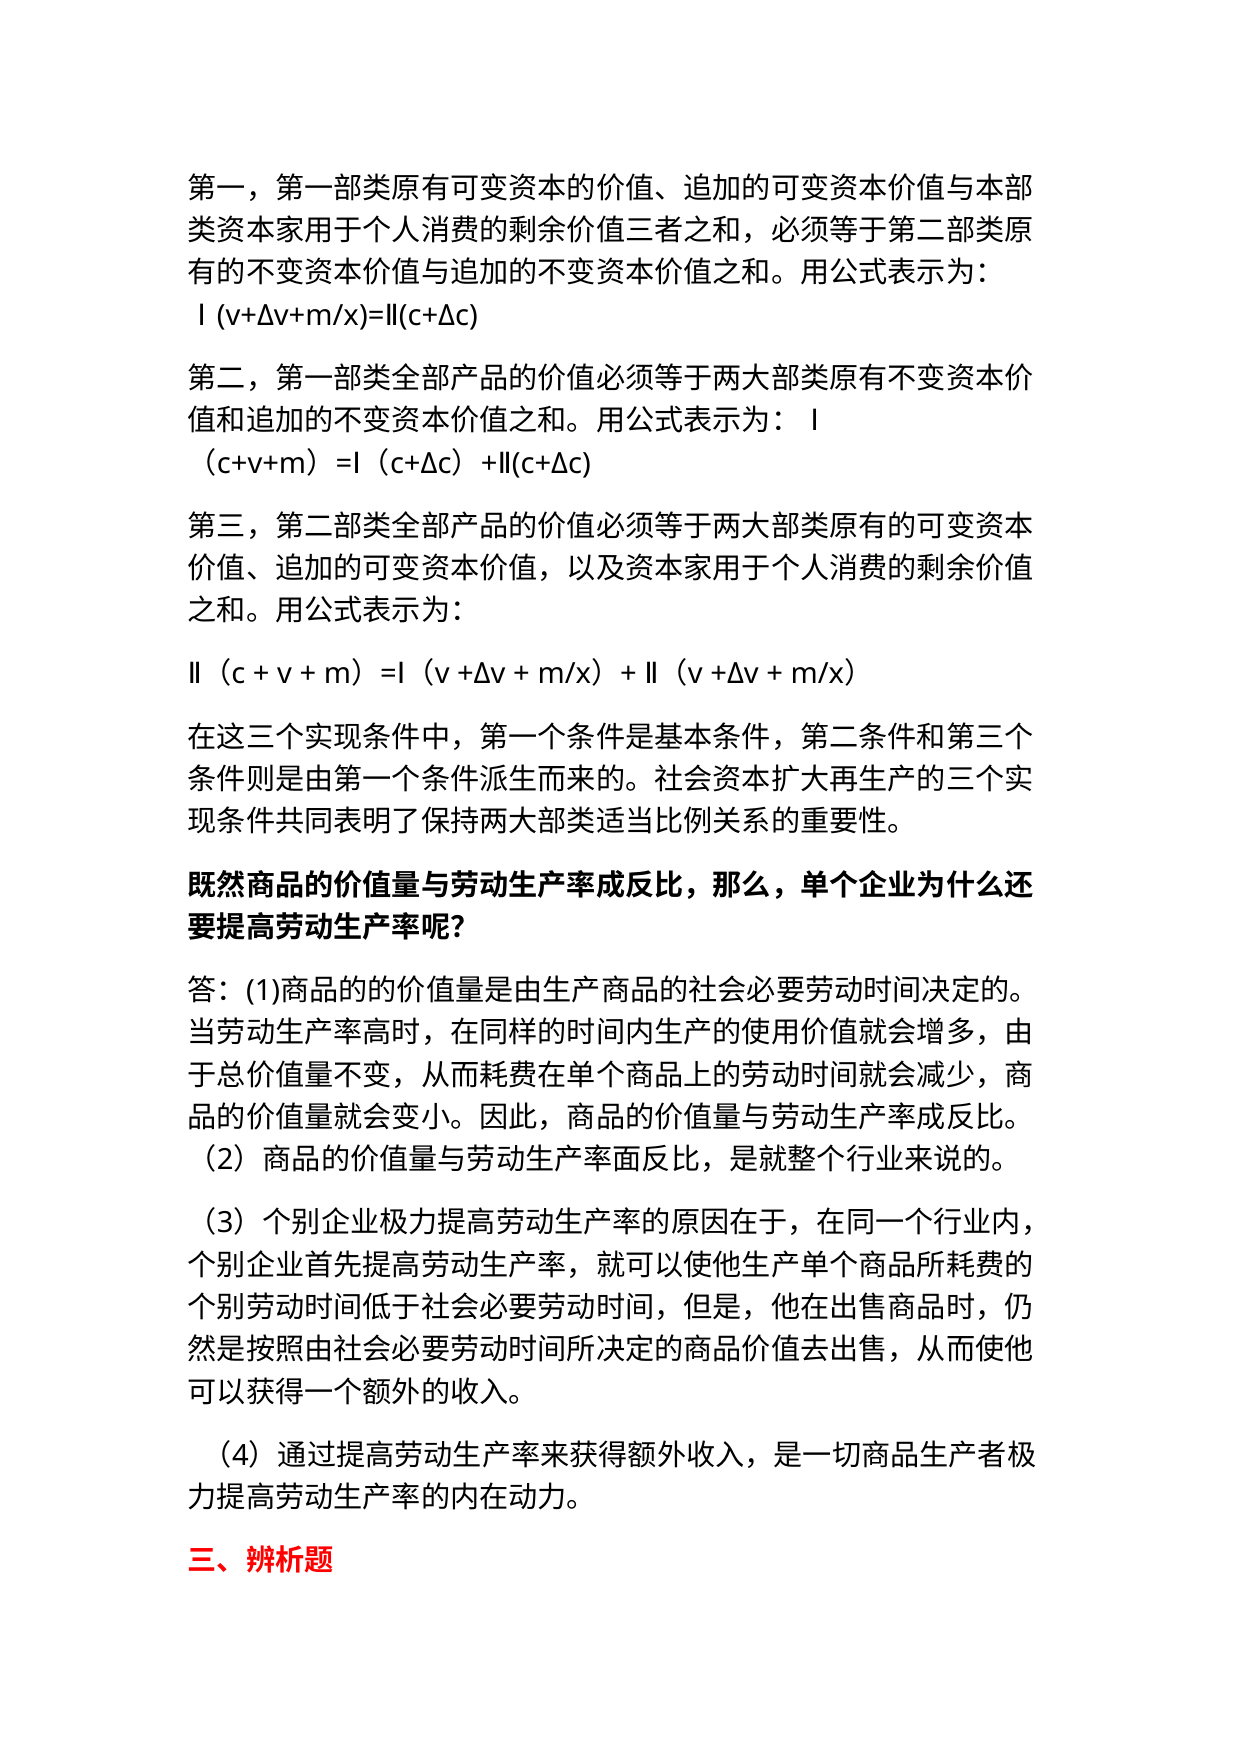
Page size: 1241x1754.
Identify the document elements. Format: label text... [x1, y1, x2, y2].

text 答：(1)商品的的价值量是由生产商品的社会必要劳动时间决定的。当劳动生产率高时，在同样的时间内生产的使用价值就会增多，由于总价值量不变，从而耗费在单个商品上的劳动时间就会减少，商品的价值量就会变小。因此，商品的价值量与劳动生产率成反比。（2）商品的价值量与劳动生产率面反比，是就整个行业来说的。 [187, 966, 1053, 1178]
text 三、辨析题 [187, 1537, 1053, 1579]
text 第二，第一部类全部产品的价值必须等于两大部类原有不变资本价值和追加的不变资本价值之和。用公式表示为：Ⅰ（c+v+m）=Ⅰ（c+Δc）+Ⅱ(c+Δc) [187, 354, 1053, 482]
text 第三，第二部类全部产品的价值必须等于两大部类原有的可变资本价值、追加的可变资本价值，以及资本家用于个人消费的剩余价值之和。用公式表示为： [187, 502, 1053, 629]
text （3）个别企业极力提高劳动生产率的原因在于，在同一个行业内，个别企业首先提高劳动生产率，就可以使他生产单个商品所耗费的个别劳动时间低于社会必要劳动时间，但是，他在出售商品时，仍然是按照由社会必要劳动时间所决定的商品价值去出售，从而使他可以获得一个额外的收入。 [187, 1199, 1053, 1411]
text （4）通过提高劳动生产率来获得额外收入，是一切商品生产者极力提高劳动生产率的内在动力。 [187, 1431, 1053, 1516]
text 在这三个实现条件中，第一个条件是基本条件，第二条件和第三个条件则是由第一个条件派生而来的。社会资本扩大再生产的三个实现条件共同表明了保持两大部类适当比例关系的重要性。 [187, 713, 1053, 840]
text Ⅱ（c + v + m）=Ⅰ（v +Δv + m/x）+ Ⅱ（v +Δv + m/x） [187, 650, 1053, 692]
text 既然商品的价值量与劳动生产率成反比，那么，单个企业为什么还要提高劳动生产率呢？ [187, 861, 1053, 946]
text 第一，第一部类原有可变资本的价值、追加的可变资本价值与本部类资本家用于个人消费的剩余价值三者之和，必须等于第二部类原有的不变资本价值与追加的不变资本价值之和。用公式表示为：Ⅰ(v+Δv+m/x)=Ⅱ(c+Δc) [187, 164, 1053, 334]
